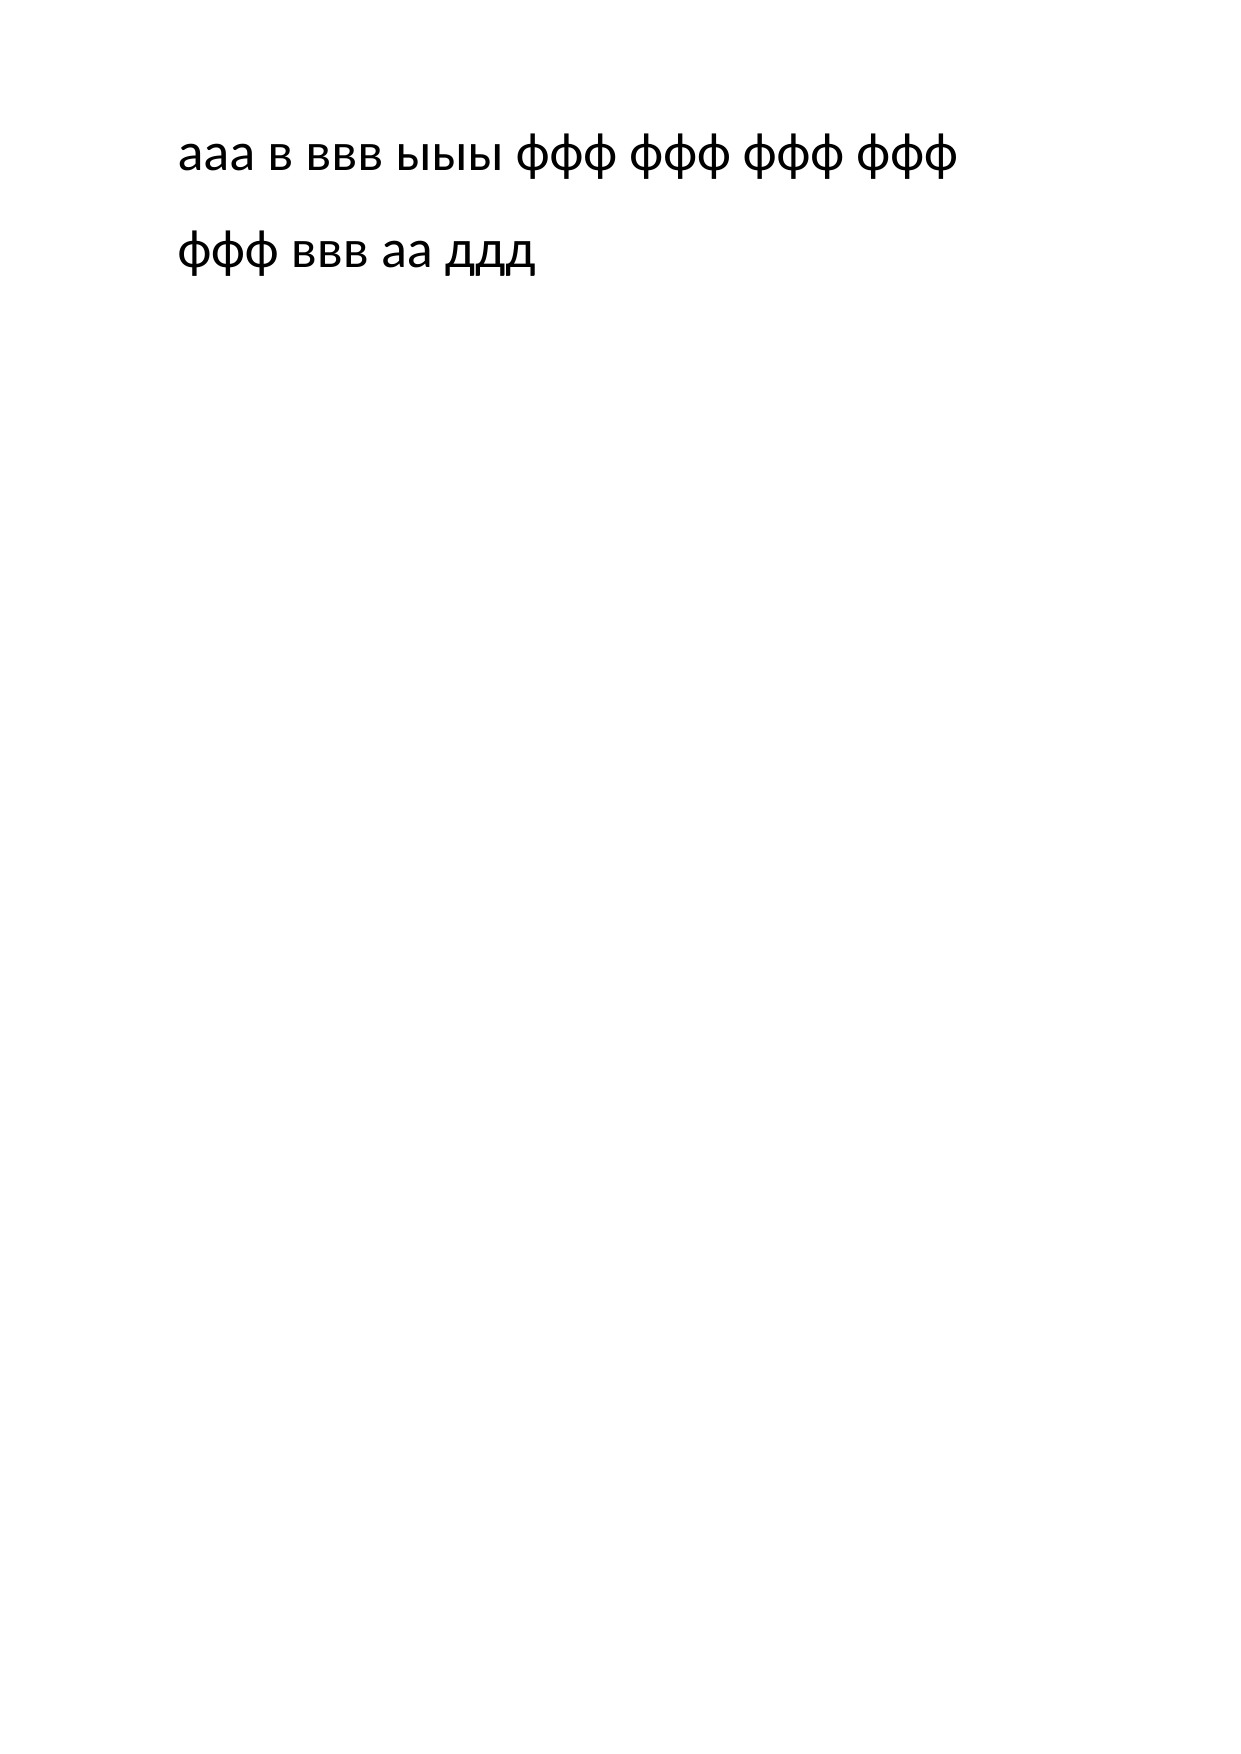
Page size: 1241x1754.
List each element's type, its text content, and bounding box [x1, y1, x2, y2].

text ффф ввв аа ддд [177, 215, 1152, 281]
text ааа в ввв ыыы ффф ффф ффф ффф [177, 118, 1152, 184]
